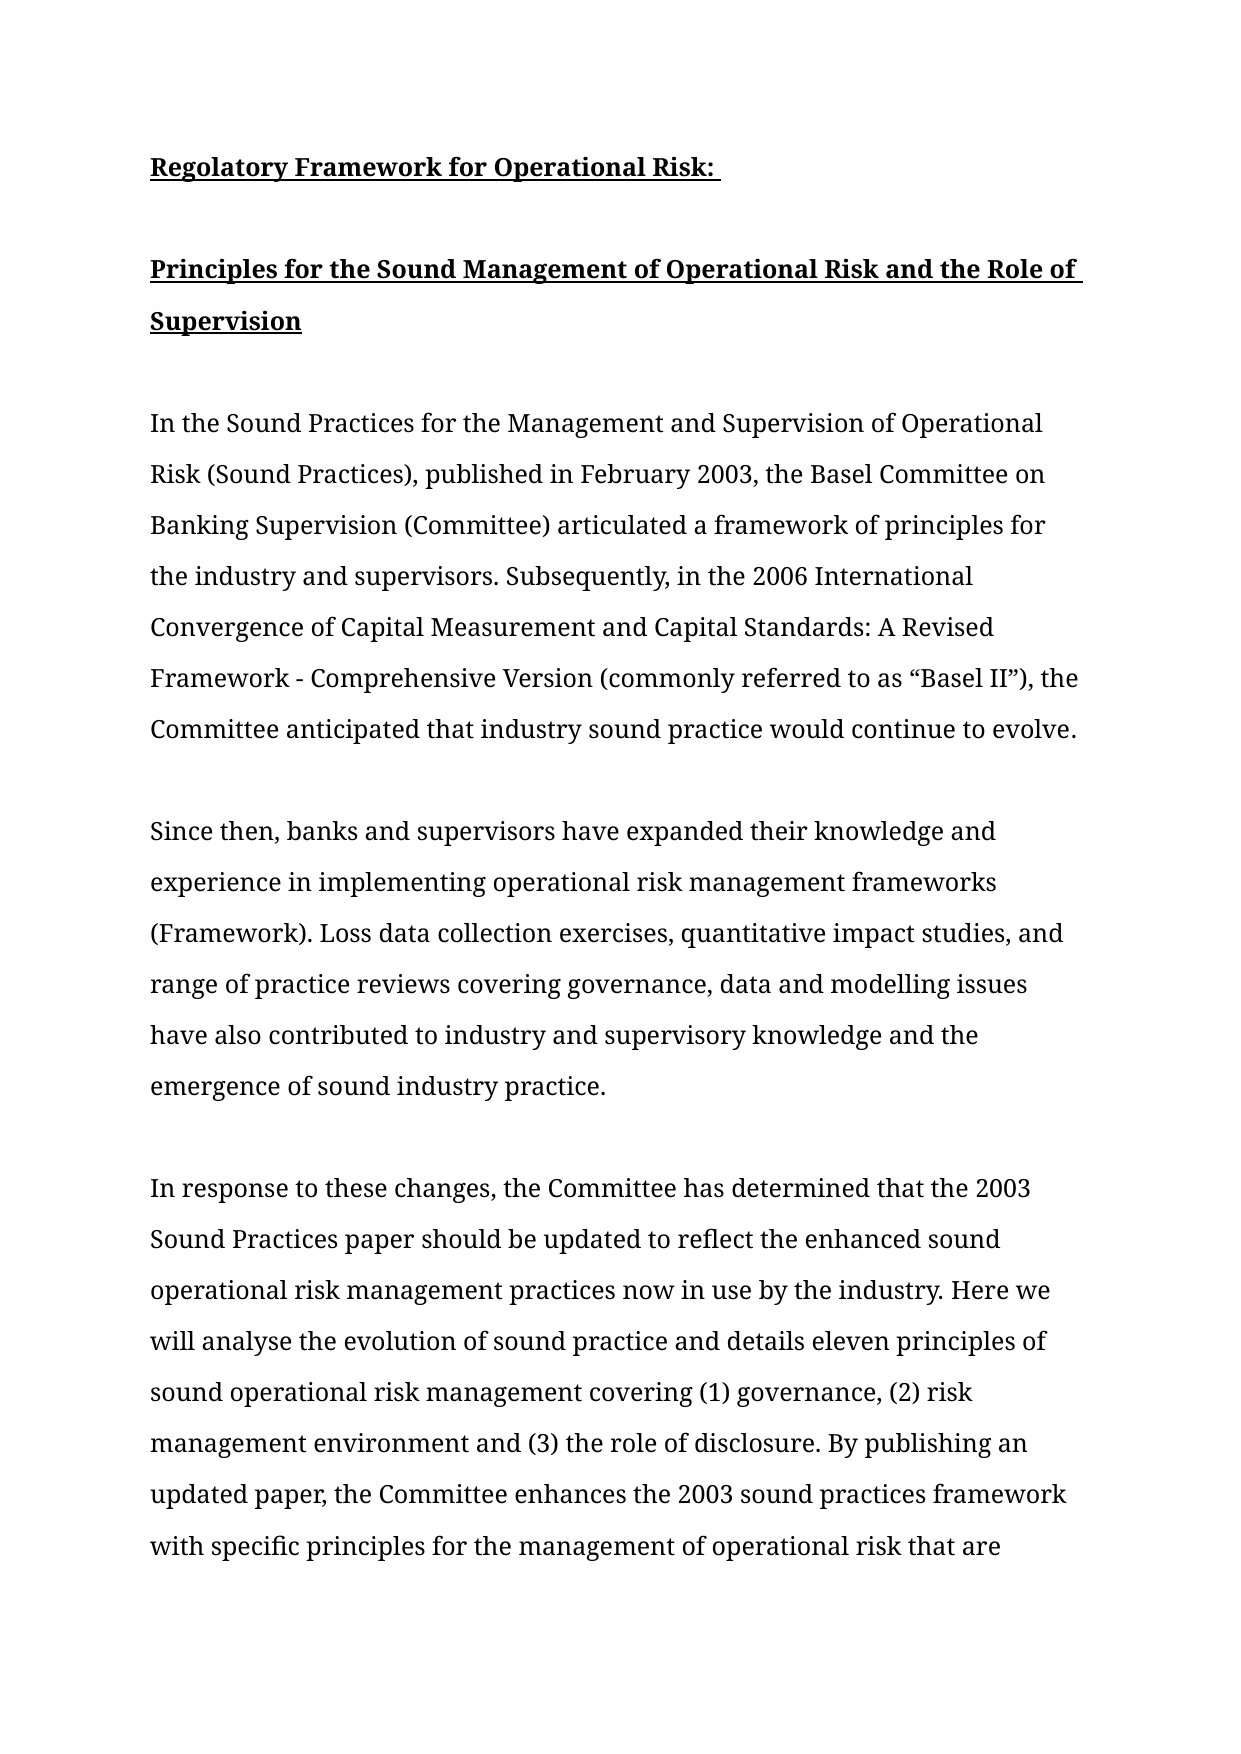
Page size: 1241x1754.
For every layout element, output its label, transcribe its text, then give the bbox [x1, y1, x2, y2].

text Since then, banks and supervisors have expanded their knowledge and experience in implementing operational risk management frameworks (Framework). Loss data collection exercises, quantitative impact studies, and range of practice reviews covering governance, data and modelling issues have also contributed to industry and supervisory knowledge and the emergence of sound industry practice. [150, 813, 1090, 1103]
text In the Sound Practices for the Management and Supervision of Operational Risk (Sound Practices), published in February 2003, the Basel Committee on Banking Supervision (Committee) articulated a framework of principles for the industry and supervisors. Subsequently, in the 2006 International Convergence of Capital Measurement and Capital Standards: A Revised Framework - Comprehensive Version (commonly referred to as “Basel II”), the Committee anticipated that industry sound practice would continue to evolve. [150, 405, 1090, 746]
text Principles for the Sound Management of Operational Risk and the Role of Supervision [150, 252, 1090, 337]
text Regolatory Framework for Operational Risk: [150, 150, 1090, 184]
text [150, 1171, 1090, 1562]
